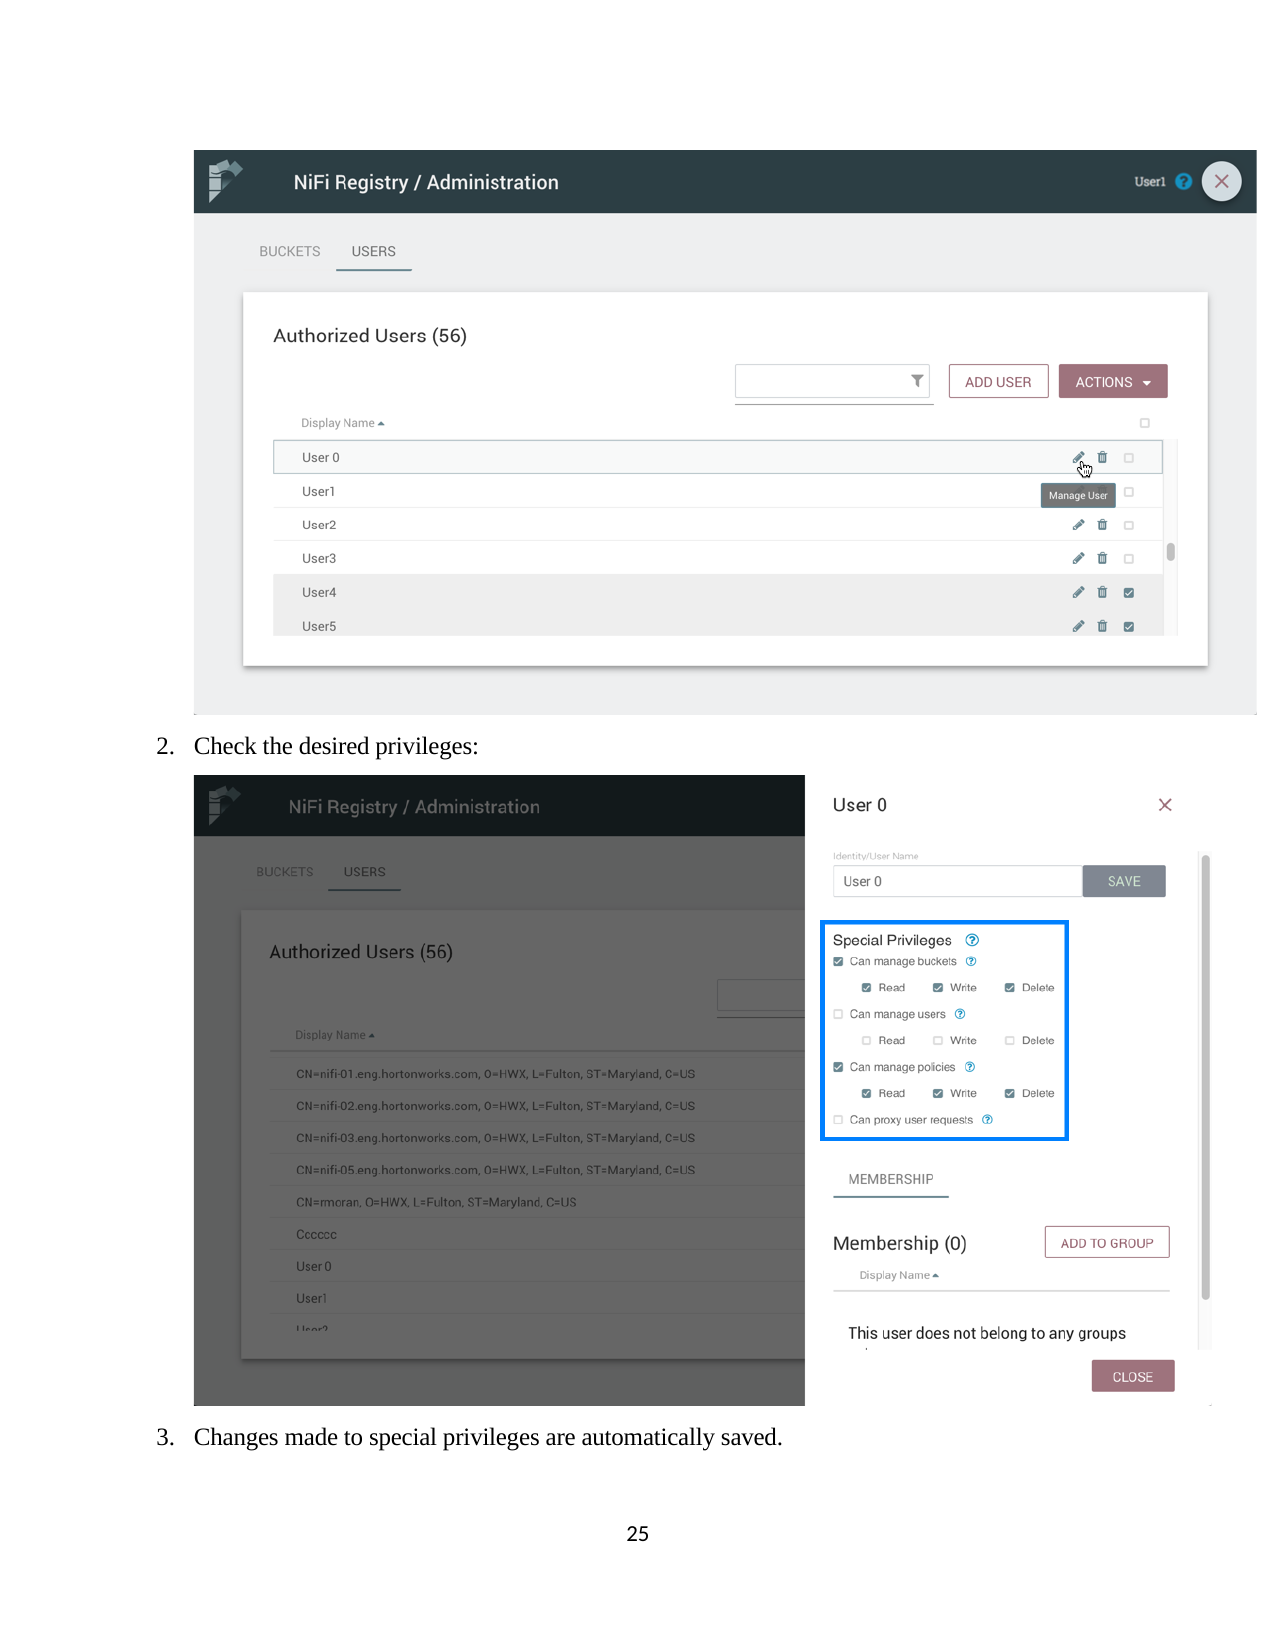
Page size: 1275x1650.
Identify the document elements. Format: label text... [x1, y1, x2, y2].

picture [193, 150, 1257, 715]
picture [193, 775, 1212, 1406]
list Check the desired privileges: [156, 731, 1125, 760]
list Changes made to special privileges are automatically saved. [156, 1422, 1125, 1451]
